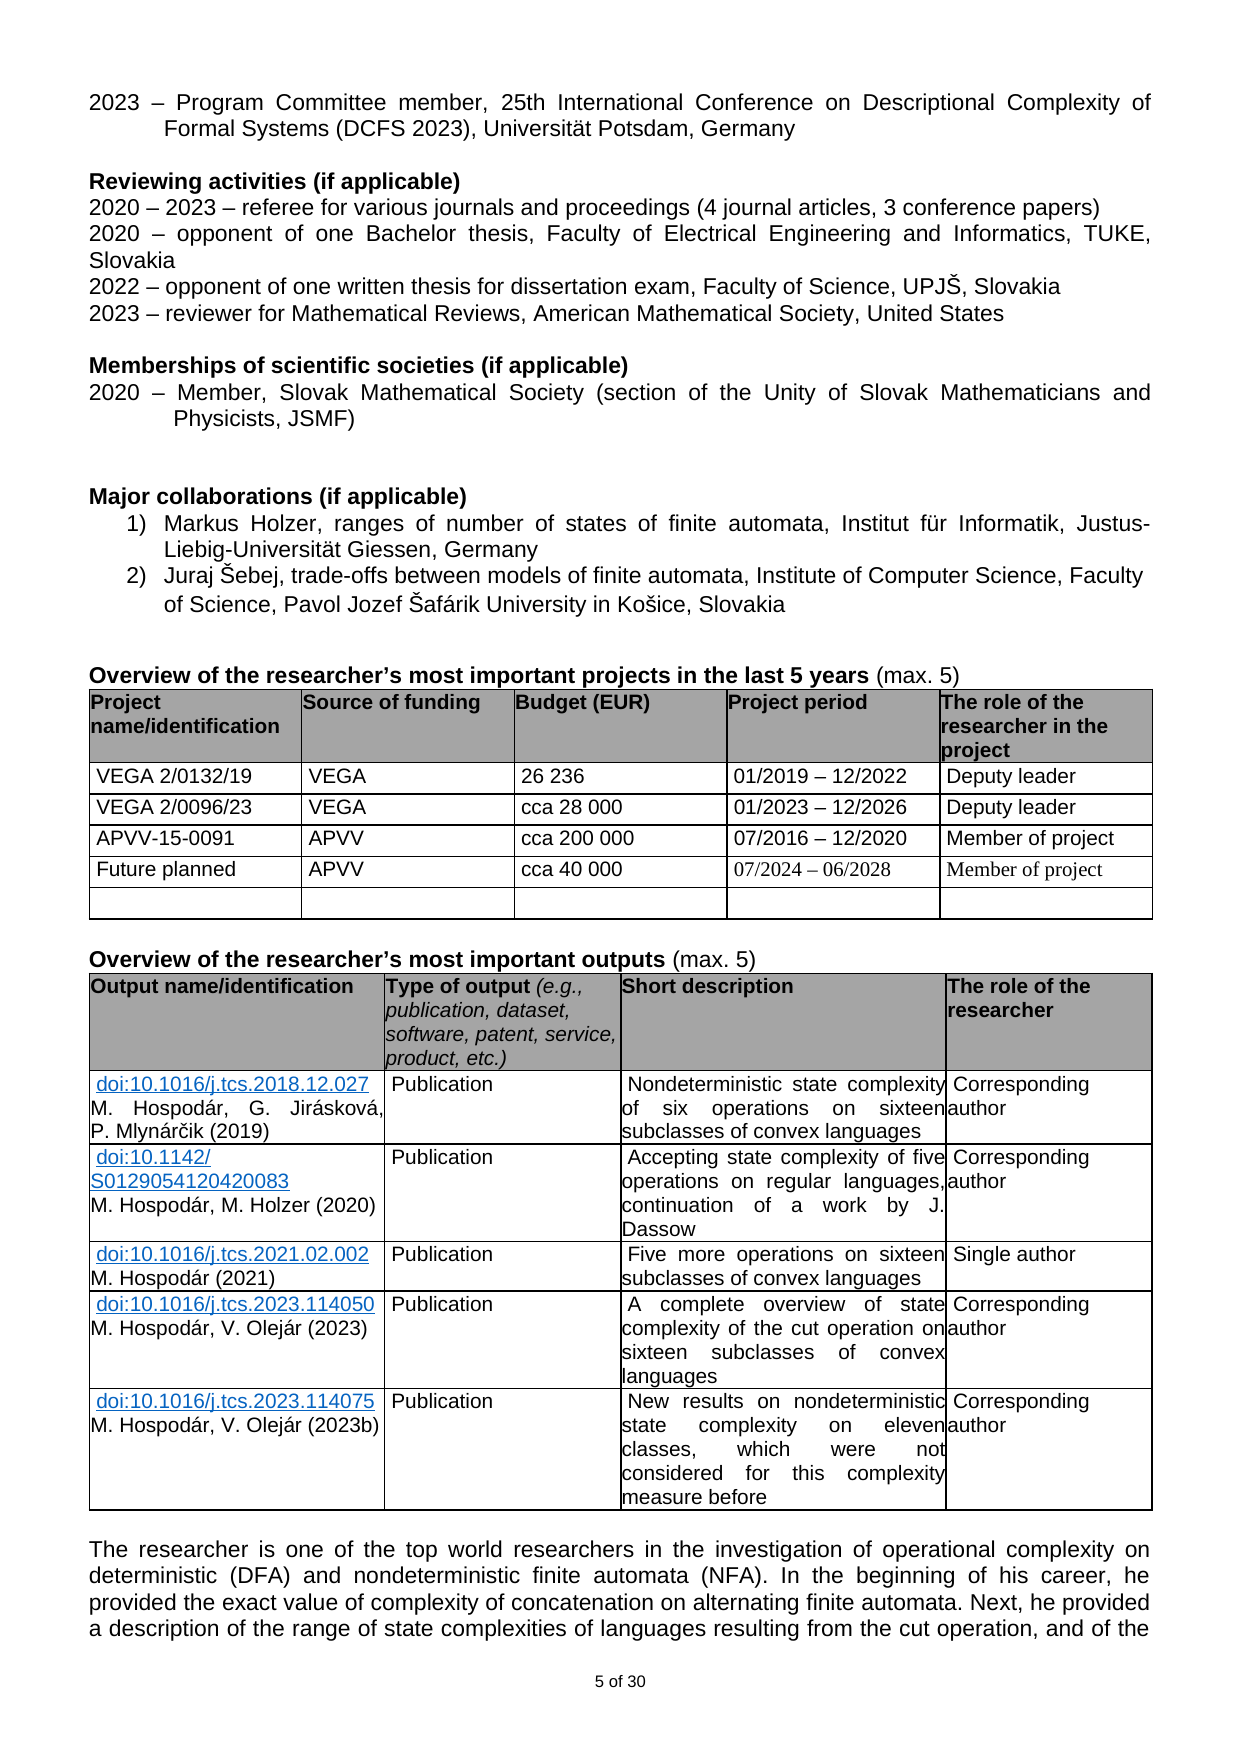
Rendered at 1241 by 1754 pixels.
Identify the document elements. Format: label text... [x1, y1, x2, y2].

table_header The role of the researcher in the project [941, 690, 1152, 762]
table_header Project period [728, 690, 939, 762]
text Overview of the researcher’s most important outputs (max. 5) [89, 946, 1152, 972]
table_cell doi:10.1142/S0129054120420083 M. Hospodár, M. Holzer (2020) [90, 1145, 384, 1241]
table_cell Corresponding author [947, 1071, 1151, 1143]
text 2020 – opponent of one Bachelor thesis, Faculty of Electrical Engineering and Informatics, TUKE, Slovakia [89, 220, 1152, 273]
table_cell Corresponding author [947, 1292, 1151, 1387]
table_cell VEGA 2/0096/23 [90, 795, 301, 824]
table_cell 01/2023 – 12/2026 [728, 795, 939, 824]
text 2023 – Program Committee member, 25th International Conference on Descriptional Complexity of Formal Systems (DCFS 2023), Universität Potsdam, Germany [89, 89, 1152, 141]
table_header The role of the researcher [947, 974, 1151, 1070]
table_cell Corresponding author [947, 1145, 1151, 1241]
table_cell Single author [947, 1242, 1151, 1290]
table_cell doi:10.1016/j.tcs.2018.12.027 M. Hospodár, G. Jirásková, P. Mlynárčik (2019) [90, 1071, 384, 1143]
table_cell [941, 888, 1152, 918]
table_header Project name/identification [90, 690, 301, 762]
table_cell VEGA [302, 763, 514, 793]
table_cell Publication [385, 1242, 620, 1290]
table_cell [302, 888, 514, 918]
table_cell doi:10.1016/j.tcs.2021.02.002 M. Hospodár (2021) [90, 1242, 384, 1290]
table_cell Member of project [941, 826, 1152, 856]
table_cell [728, 888, 939, 918]
table_cell Member of project [941, 857, 1152, 887]
list Markus Holzer, ranges of number of states of finite automata, Institut für Informatik, Justus-Liebig-Universität Giessen, Germany [126, 509, 1152, 562]
table_cell doi:10.1016/j.tcs.2023.114075 M. Hospodár, V. Olejár (2023b) [90, 1389, 384, 1509]
table_cell Publication [385, 1145, 620, 1241]
text Overview of the researcher’s most important projects in the last 5 years (max. 5) [89, 662, 1152, 688]
text 2020 – Member, Slovak Mathematical Society (section of the Unity of Slovak Mathematicians and Physicists, JSMF) [89, 378, 1152, 431]
table_header Type of output (e.g., publication, dataset, software, patent, service, product, etc.) [385, 974, 620, 1070]
table_cell 01/2019 – 12/2022 [728, 763, 939, 793]
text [89, 1536, 1152, 1641]
table_cell 07/2016 – 12/2020 [728, 826, 939, 856]
text 2023 – reviewer for Mathematical Reviews, American Mathematical Society, United States [89, 299, 1152, 326]
table_cell Five more operations on sixteen subclasses of convex languages [622, 1242, 945, 1290]
table_cell VEGA 2/0132/19 [90, 763, 301, 793]
table_cell Corresponding author [947, 1389, 1151, 1509]
table_cell Deputy leader [941, 763, 1152, 793]
table_cell cca 200 000 [515, 826, 726, 856]
text Major collaborations (if applicable) [89, 483, 1152, 509]
table_cell cca 40 000 [515, 857, 726, 887]
text 2020 – 2023 – referee for various journals and proceedings (4 journal articles, 3 conference papers) [89, 194, 1152, 220]
table_cell [515, 888, 726, 918]
list Juraj Šebej, trade-offs between models of finite automata, Institute of Computer Science, Faculty of Science, Pavol Jozef Šafárik University in Košice, Slovakia [126, 562, 1152, 617]
table_cell cca 28 000 [515, 795, 726, 824]
table_cell Publication [385, 1071, 620, 1143]
table_cell A complete overview of state complexity of the cut operation on sixteen subclasses of convex languages [622, 1292, 945, 1387]
table_header Budget (EUR) [515, 690, 726, 762]
table_cell APVV [302, 857, 514, 887]
table_cell APVV [302, 826, 514, 856]
table_cell Nondeterministic state complexity of six operations on sixteen subclasses of convex languages [622, 1071, 945, 1143]
table_cell Future planned [90, 857, 301, 887]
table_header Output name/identification [90, 974, 384, 1070]
table_cell VEGA [302, 795, 514, 824]
table_cell APVV-15-0091 [90, 826, 301, 856]
table_cell 07/2024 – 06/2028 [728, 857, 939, 887]
table_cell New results on nondeterministic state complexity on eleven classes, which were not considered for this complexity measure before [622, 1389, 945, 1509]
table_cell 26 236 [515, 763, 726, 793]
text Reviewing activities (if applicable) [89, 168, 1152, 194]
table_cell Publication [385, 1292, 620, 1387]
table_cell Publication [385, 1389, 620, 1509]
table_cell Accepting state complexity of five operations on regular languages, continuation of a work by J. Dassow [622, 1145, 945, 1241]
table_header Short description [622, 974, 945, 1070]
text Memberships of scientific societies (if applicable) [89, 352, 1152, 378]
table_cell [90, 888, 301, 918]
table_cell Deputy leader [941, 795, 1152, 824]
table_header Source of funding [302, 690, 514, 762]
table_cell doi:10.1016/j.tcs.2023.114050 M. Hospodár, V. Olejár (2023) [90, 1292, 384, 1387]
text 2022 – opponent of one written thesis for dissertation exam, Faculty of Science, UPJŠ, Slovakia [89, 273, 1152, 299]
